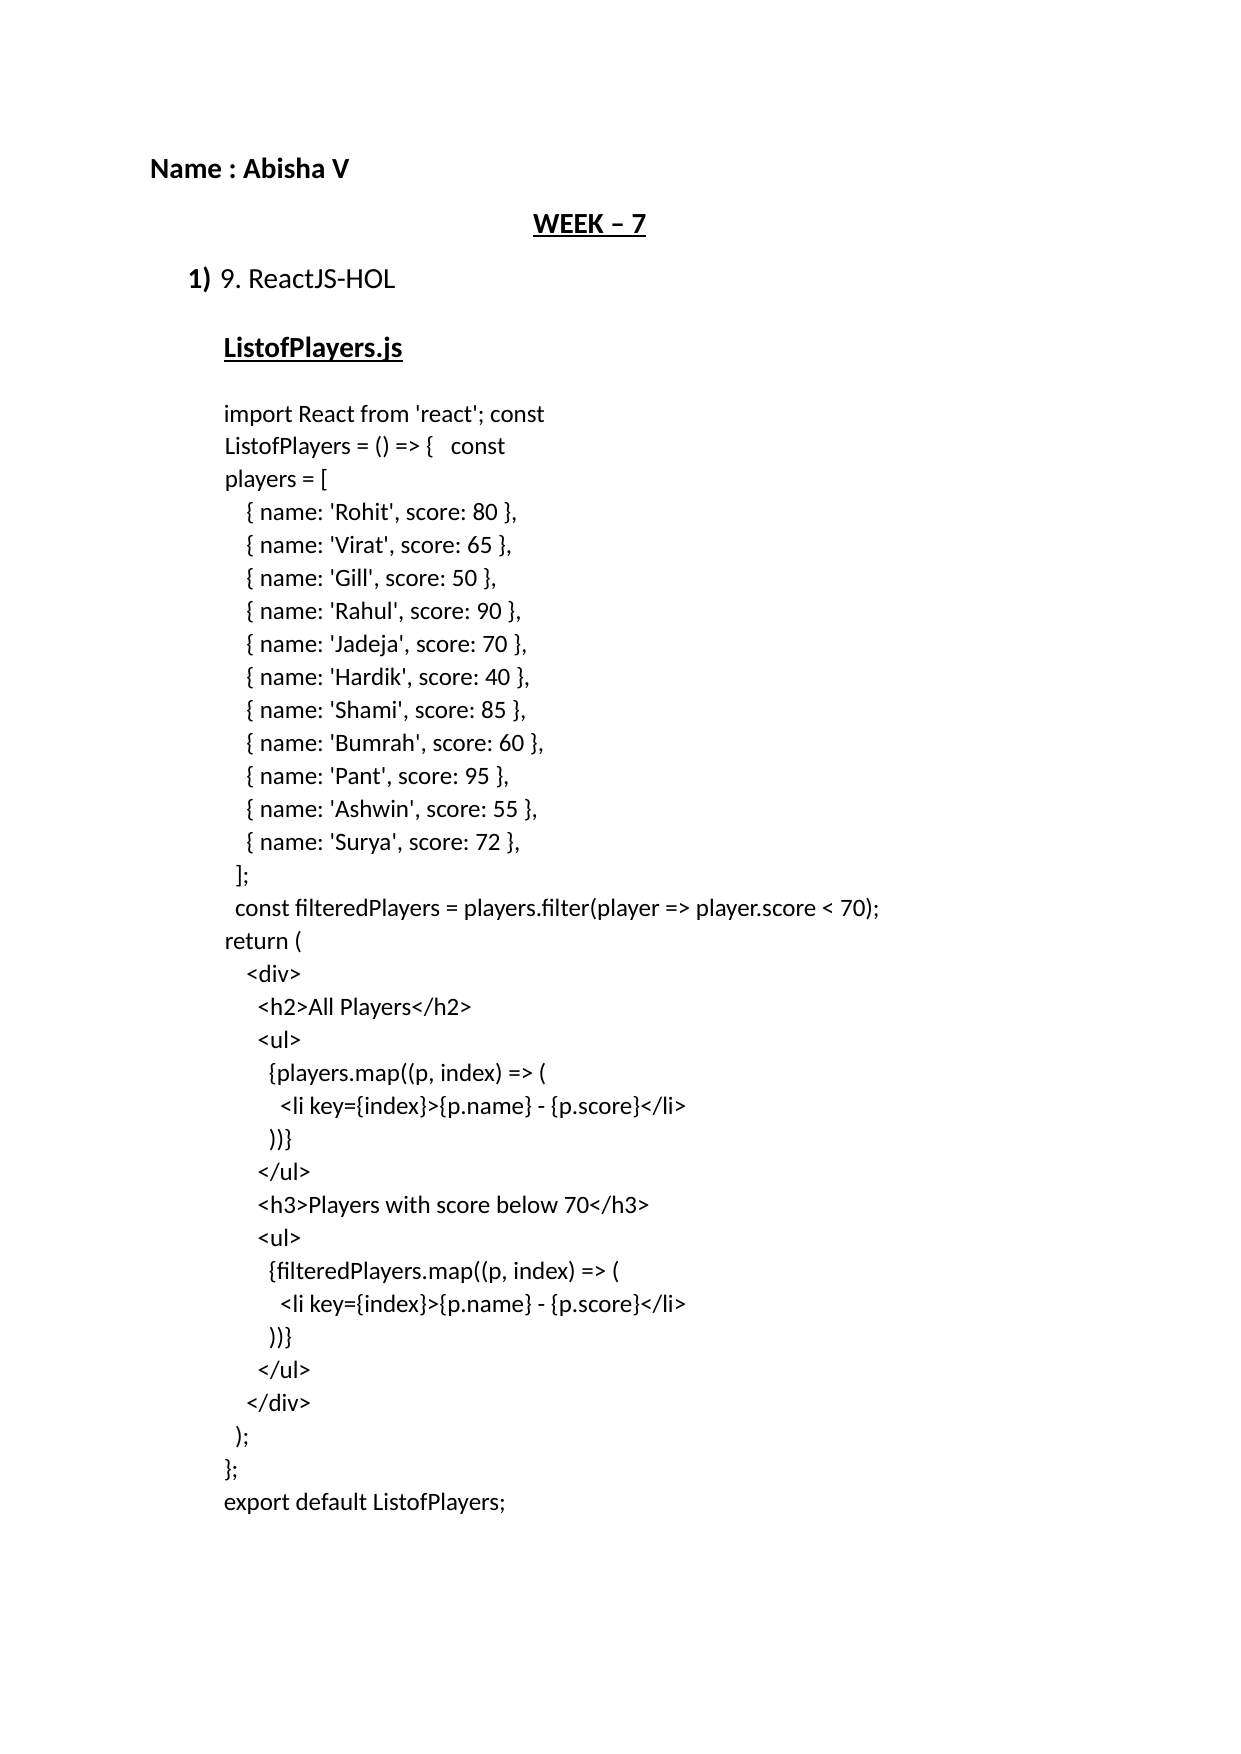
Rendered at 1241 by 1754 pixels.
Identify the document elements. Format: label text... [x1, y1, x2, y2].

text ))} [223, 1321, 972, 1352]
text { name: 'Jadeja', score: 70 }, [223, 628, 972, 659]
text {filteredPlayers.map((p, index) => ( [223, 1255, 972, 1286]
text ); [223, 1420, 972, 1451]
text <li key={index}>{p.name} - {p.score}</li> [223, 1288, 972, 1319]
text { name: 'Surya', score: 72 }, [223, 826, 972, 857]
text const filteredPlayers = players.filter(player => player.score < 70); return ( [223, 892, 951, 956]
text ))} [223, 1123, 972, 1154]
text <li key={index}>{p.name} - {p.score}</li> [223, 1090, 972, 1121]
text export default ListofPlayers; [223, 1486, 972, 1517]
text <ul> [223, 1222, 972, 1253]
text { name: 'Rohit', score: 80 }, [223, 496, 972, 527]
text { name: 'Gill', score: 50 }, [223, 562, 972, 593]
text ListofPlayers.js [223, 329, 653, 365]
text { name: 'Shami', score: 85 }, [223, 694, 972, 725]
text { name: 'Hardik', score: 40 }, [223, 661, 972, 692]
text <div> [223, 958, 972, 988]
text </div> [223, 1387, 972, 1418]
text 1) 9. ReactJS-HOL [187, 261, 1170, 296]
text {players.map((p, index) => ( [223, 1057, 972, 1088]
text }; [223, 1453, 972, 1484]
text import React from 'react'; const ListofPlayers = () => { const players = [ [223, 398, 547, 494]
text { name: 'Virat', score: 65 }, [223, 529, 972, 560]
text WEEK – 7 [150, 205, 653, 240]
text { name: 'Bumrah', score: 60 }, [223, 727, 972, 758]
text <h3>Players with score below 70</h3> [223, 1189, 972, 1220]
text ]; [223, 859, 972, 890]
text <h2>All Players</h2> [223, 991, 972, 1022]
text Name : Abisha V [150, 150, 1170, 186]
text { name: 'Ashwin', score: 55 }, [223, 793, 972, 824]
text { name: 'Rahul', score: 90 }, [223, 595, 972, 626]
text <ul> [223, 1024, 972, 1054]
text { name: 'Pant', score: 95 }, [223, 760, 972, 791]
text </ul> [223, 1156, 972, 1187]
text </ul> [223, 1354, 972, 1385]
